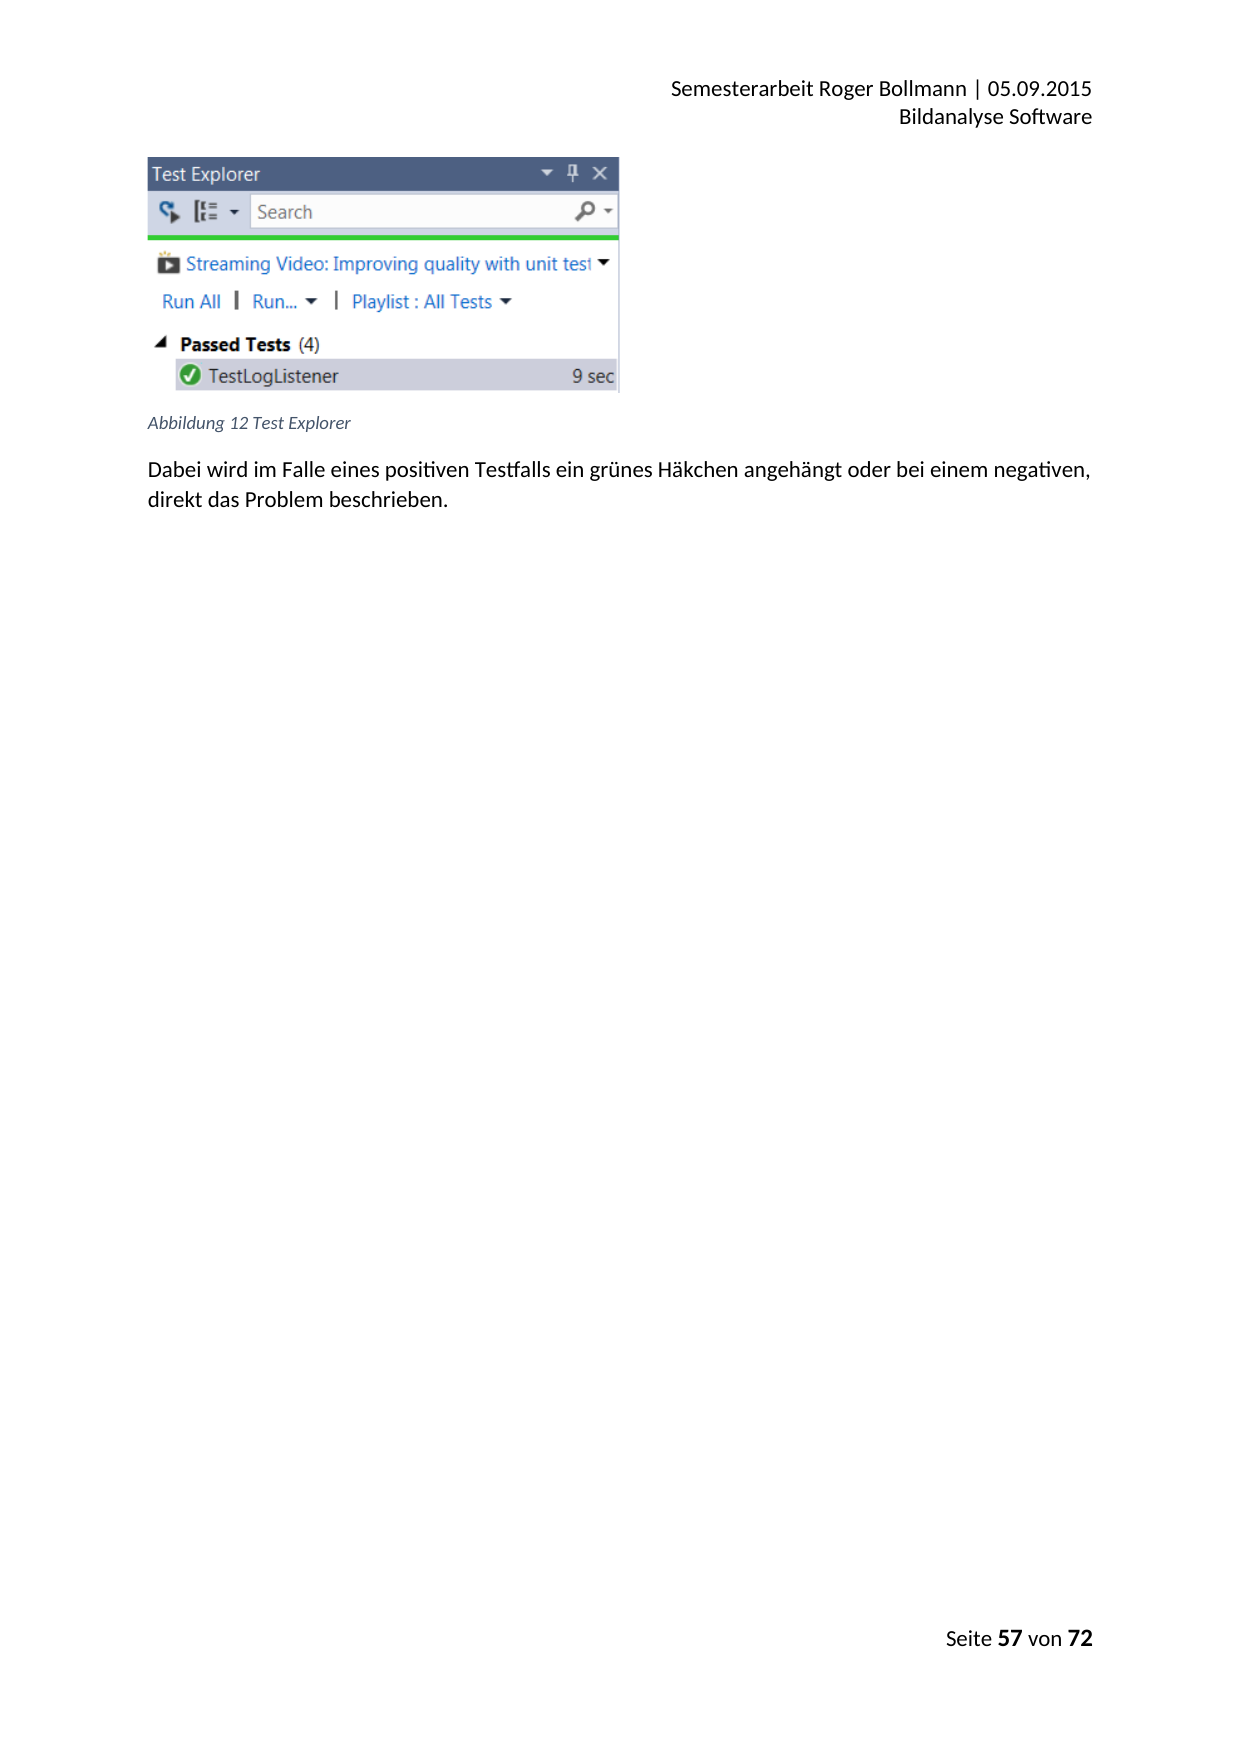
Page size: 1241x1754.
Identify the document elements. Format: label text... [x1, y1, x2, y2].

text Dabei wird im Falle eines positiven Testfalls ein grünes Häkchen angehängt oder bei einem negativen, direkt das Problem beschrieben. [148, 455, 1093, 513]
picture [147, 157, 620, 393]
